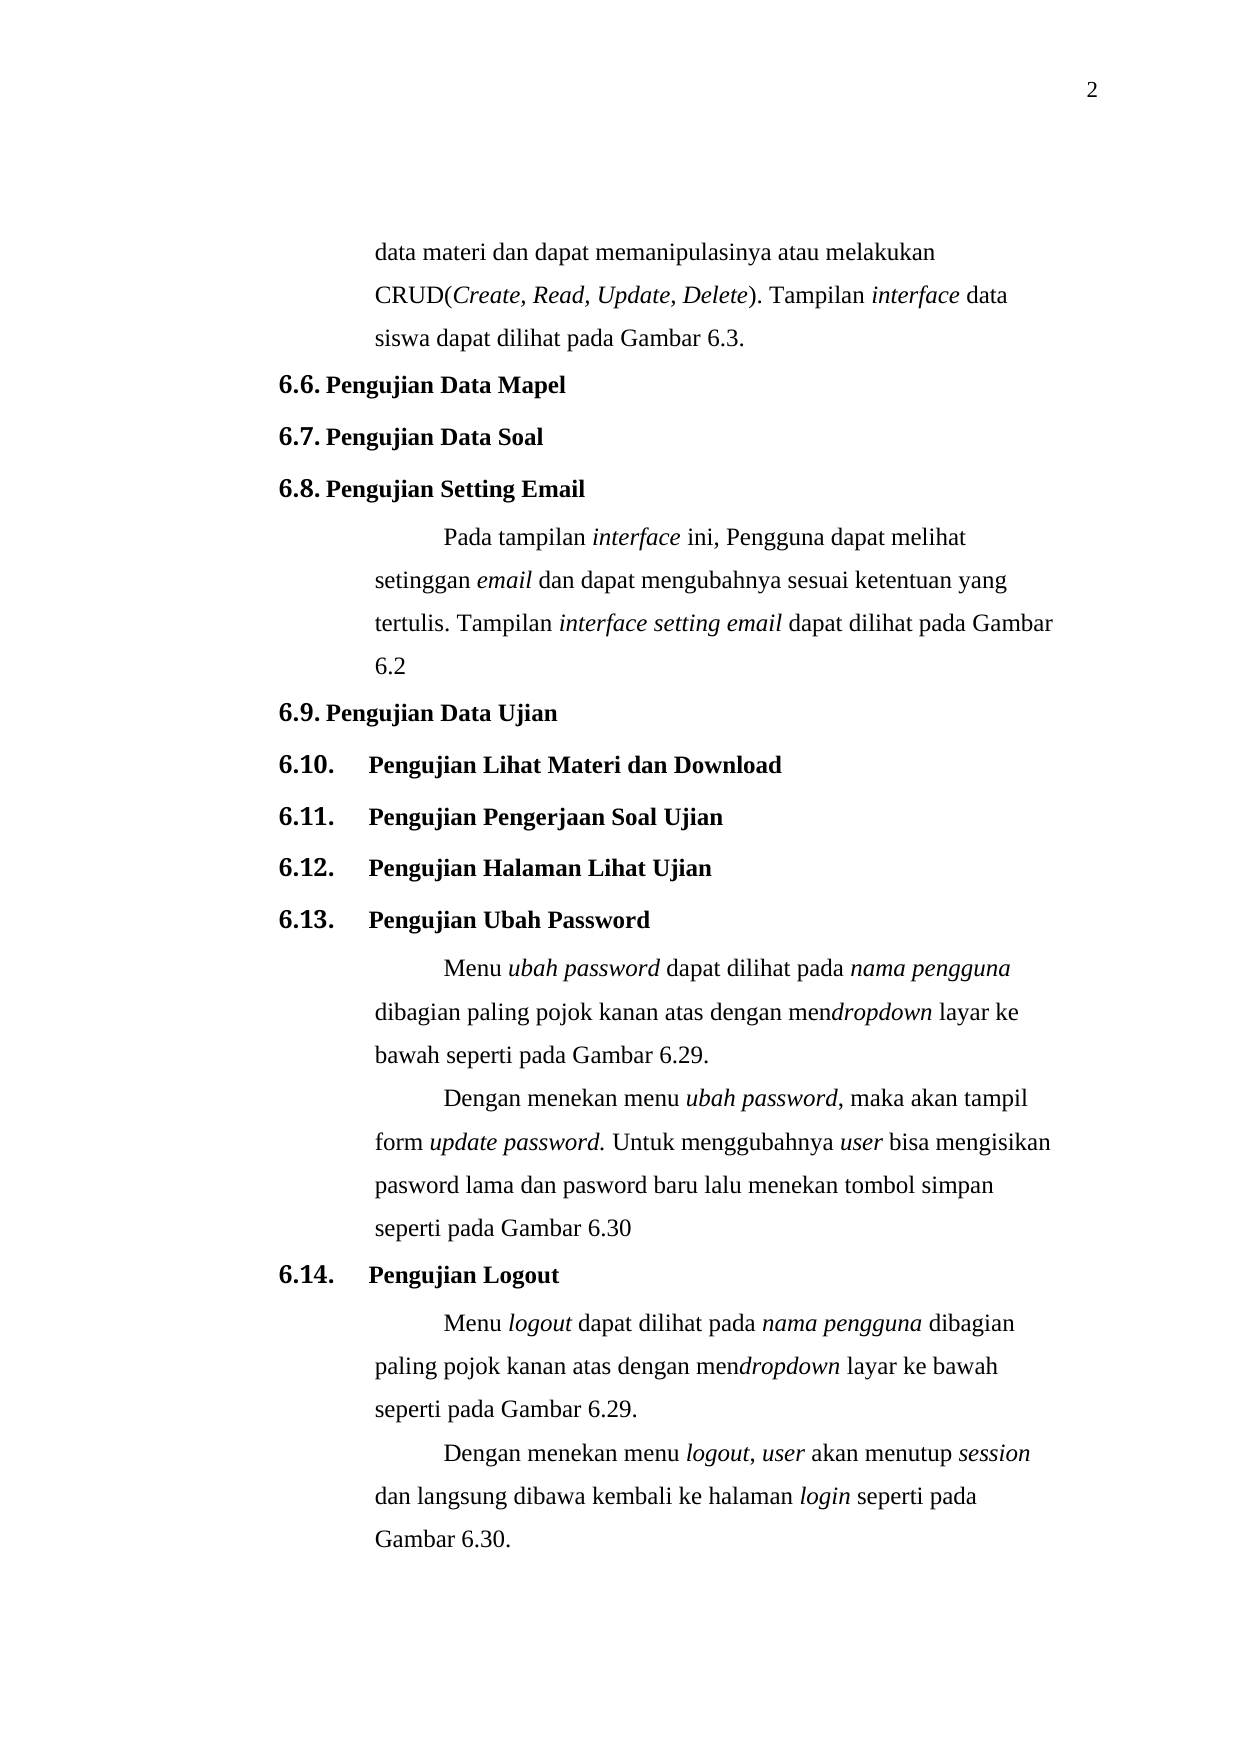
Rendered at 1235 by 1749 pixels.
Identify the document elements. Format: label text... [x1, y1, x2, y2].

list Pada tampilan interface ini, Pengguna dapat melihat setinggan email dan dapat mengubahnya sesuai ketentuan yang tertulis. Tampilan interface setting email dapat dilihat pada Gambar 6.2 [374, 522, 1057, 680]
list Pengujian Logout [278, 1257, 1057, 1291]
list Pengujian Data Ujian [278, 695, 1057, 729]
list Menu logout dapat dilihat pada nama pengguna dibagian paling pojok kanan atas dengan mendropdown layar ke bawah seperti pada Gambar 6.29. [374, 1308, 1057, 1423]
list Dengan menekan menu logout, user akan menutup session dan langsung dibawa kembali ke halaman login seperti pada Gambar 6.30. [374, 1438, 1057, 1553]
list Pengujian Setting Email [278, 470, 1057, 504]
list Dengan menekan menu ubah password, maka akan tampil form update password. Untuk menggubahnya user bisa mengisikan pasword lama dan pasword baru lalu menekan tombol simpan seperti pada Gambar 6.30 [374, 1083, 1057, 1242]
list Pengujian Data Soal [278, 419, 1057, 453]
list Pengujian Data Mapel [278, 367, 1057, 401]
list Pengujian Ubah Password [278, 902, 1057, 936]
list Pengujian Lihat Materi dan Download [278, 747, 1057, 781]
list Pengujian Pengerjaan Soal Ujian [278, 798, 1057, 832]
list Pengujian Halaman Lihat Ujian [278, 850, 1057, 884]
list Menu ubah password dapat dilihat pada nama pengguna dibagian paling pojok kanan atas dengan mendropdown layar ke bawah seperti pada Gambar 6.29. [374, 953, 1057, 1068]
